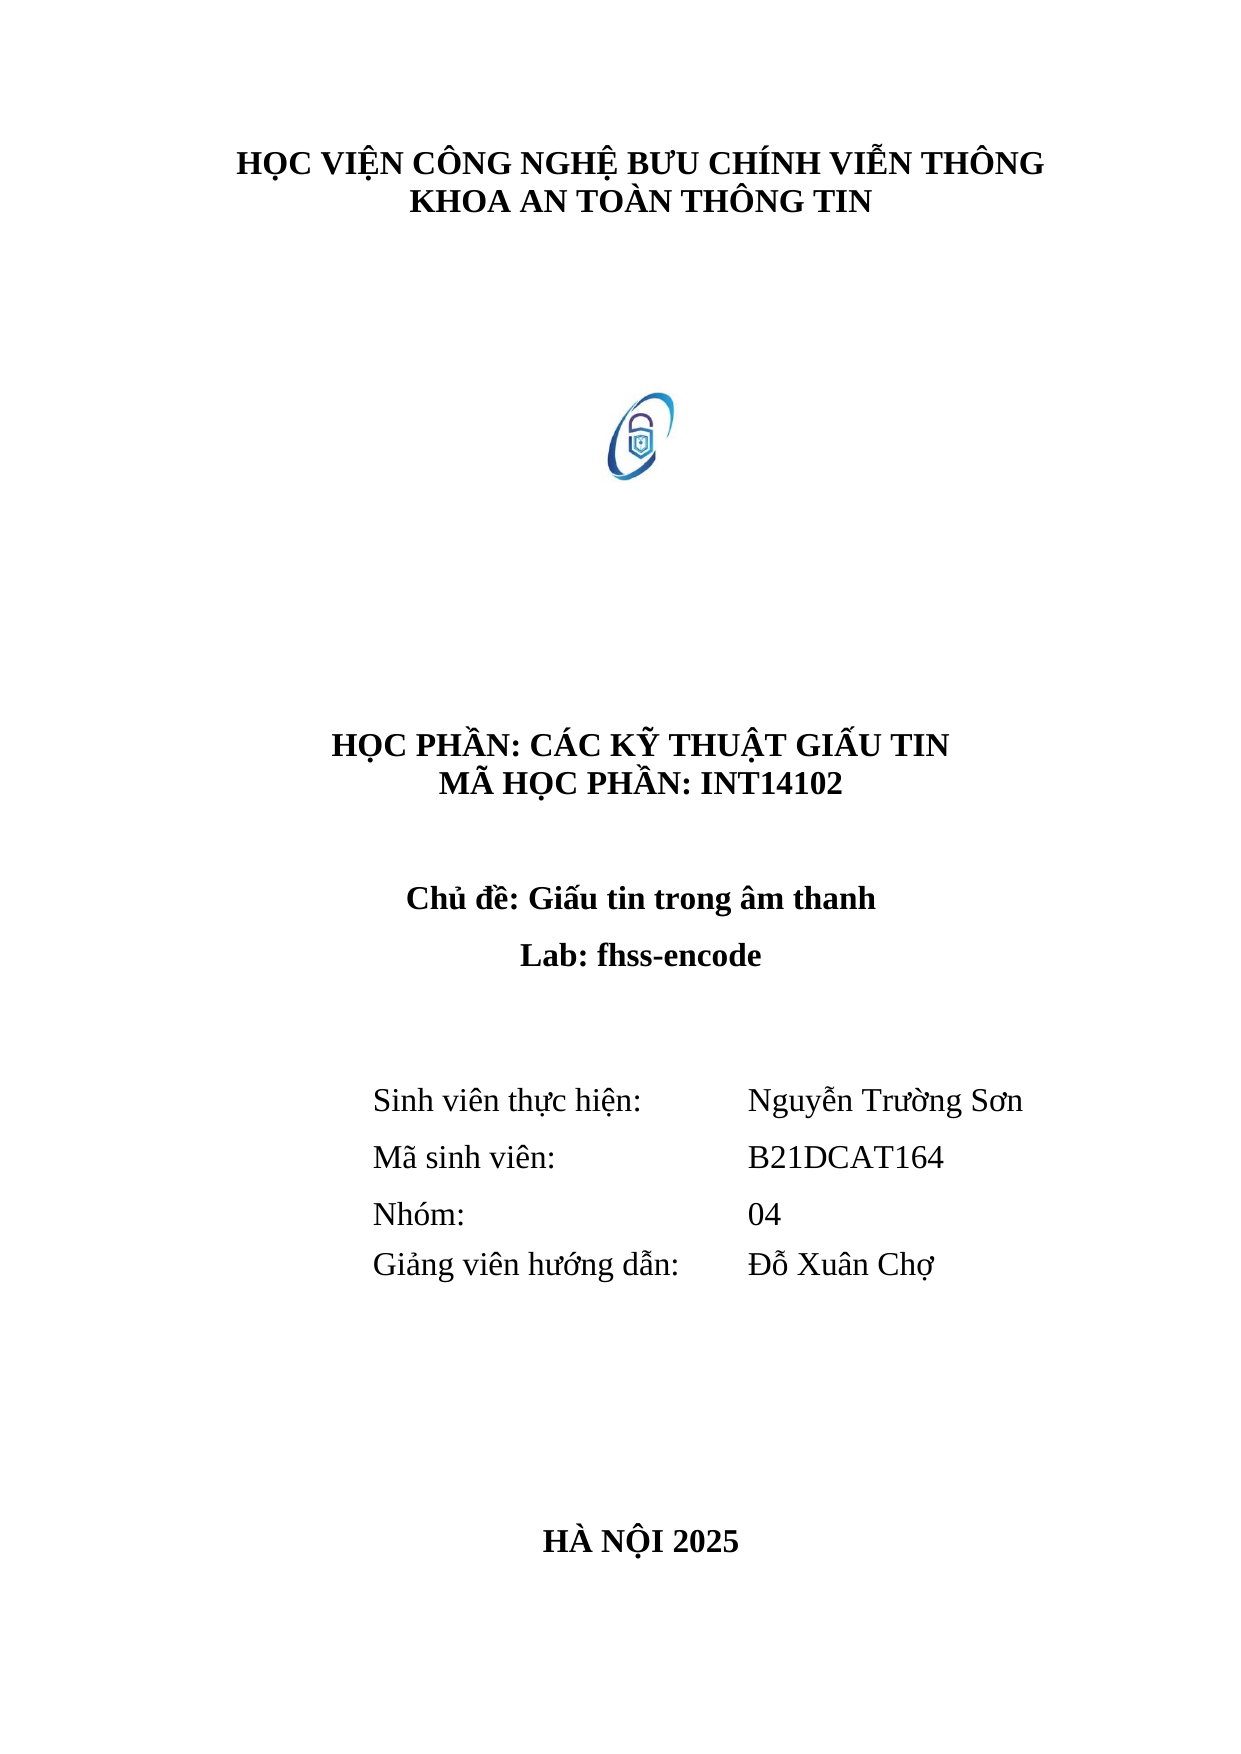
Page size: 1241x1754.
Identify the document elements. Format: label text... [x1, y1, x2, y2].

text KHOA AN TOÀN THÔNG TIN [148, 181, 1134, 220]
text Chủ đề: Giấu tin trong âm thanh [148, 878, 1134, 917]
text Lab: fhss-encode [148, 935, 1134, 973]
text Giảng viên hướng dẫn: Đỗ Xuân Chợ [373, 1244, 1134, 1283]
text Mã sinh viên: B21DCAT164 [373, 1137, 1134, 1176]
picture [579, 373, 702, 495]
text HỌC VIỆN CÔNG NGHỆ BƯU CHÍNH VIỄN THÔNG [148, 143, 1134, 181]
text HÀ NỘI 2025 [148, 1522, 1134, 1560]
text Nhóm: 04 [373, 1194, 1134, 1232]
text HỌC PHẦN: CÁC KỸ THUẬT GIẤU TIN [148, 725, 1134, 763]
text Sinh viên thực hiện: Nguyễn Trường Sơn [298, 1081, 1134, 1119]
text MÃ HỌC PHẦN: INT14102 [148, 763, 1134, 802]
